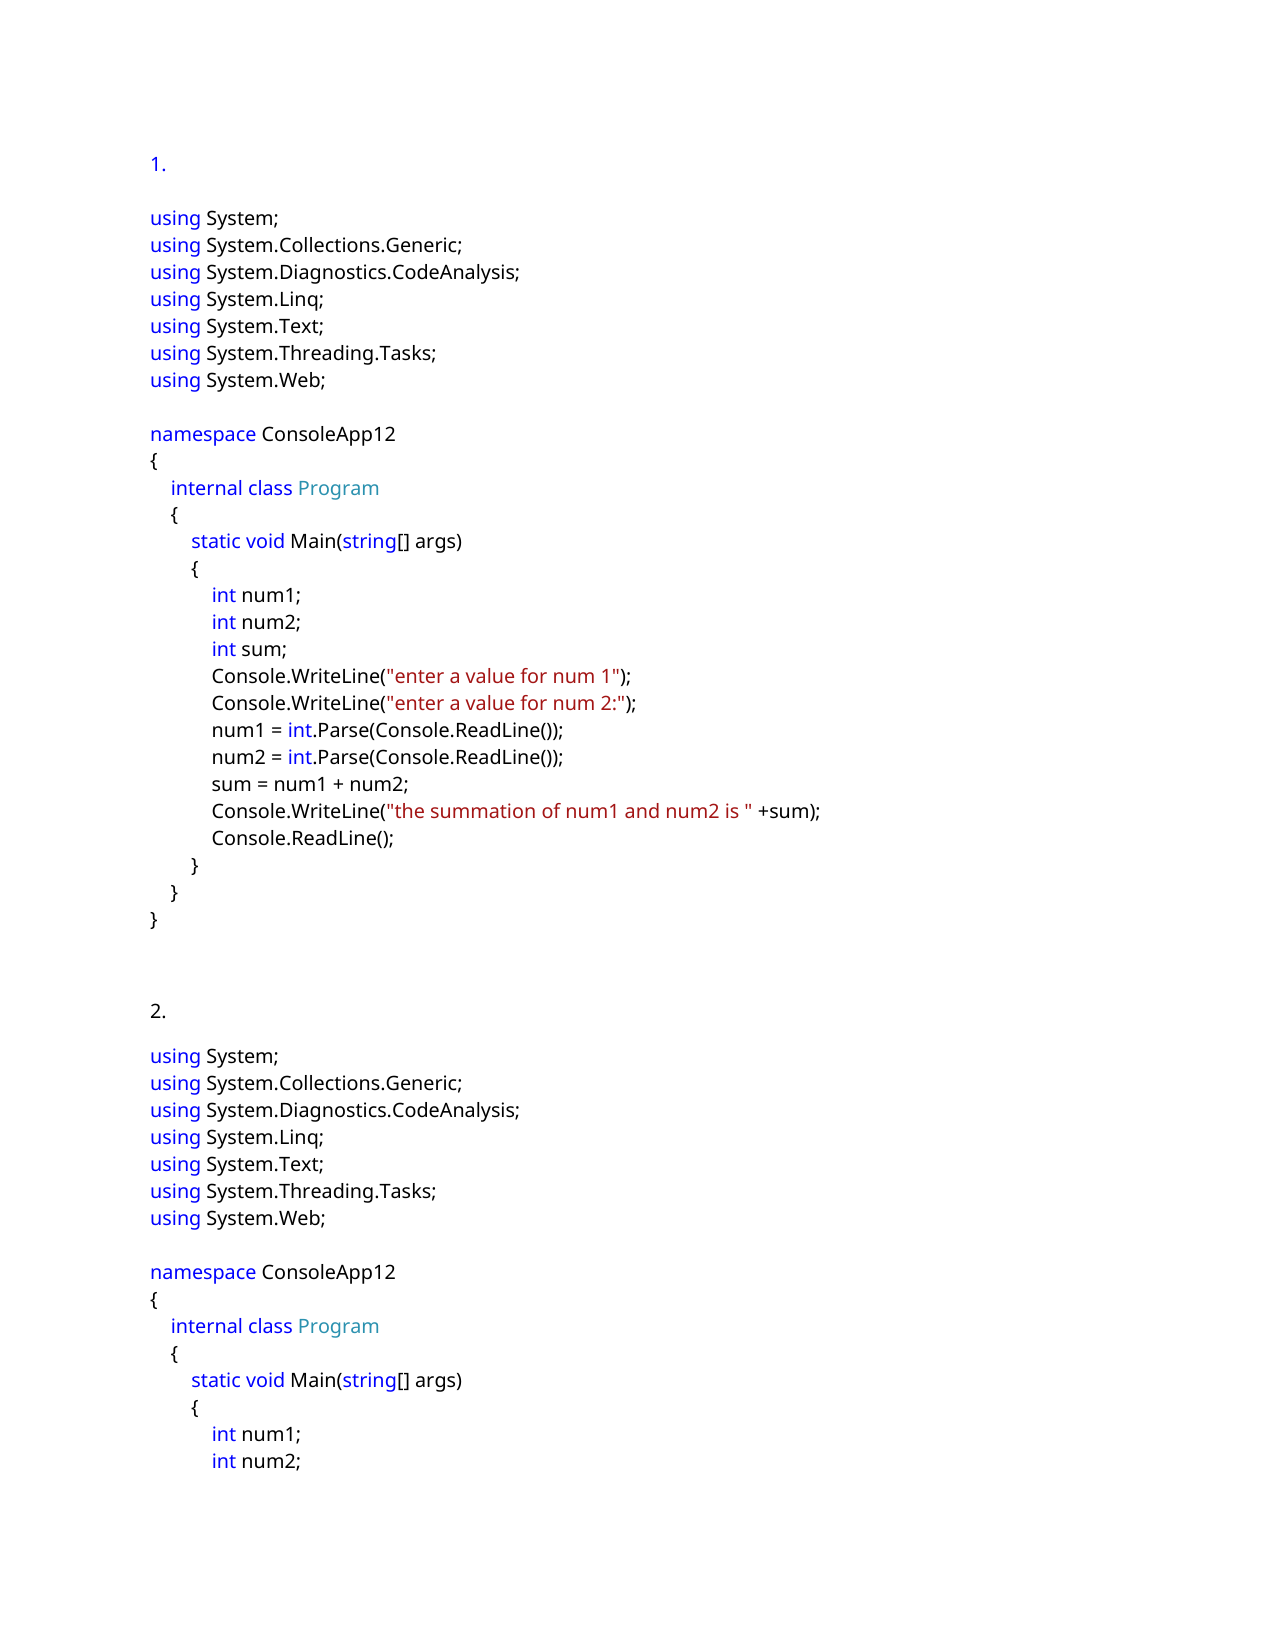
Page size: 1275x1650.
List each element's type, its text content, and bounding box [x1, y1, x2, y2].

text internal class Program [150, 1312, 1125, 1339]
text using System.Linq; [150, 1123, 1125, 1151]
text using System.Threading.Tasks; [150, 339, 1125, 366]
text Console.WriteLine("enter a value for num 1"); [150, 663, 1125, 689]
text 1. [150, 150, 1125, 177]
text num2 = int.Parse(Console.ReadLine()); [150, 743, 1125, 771]
text using System.Threading.Tasks; [150, 1177, 1125, 1204]
text { [150, 501, 1125, 528]
text static void Main(string[] args) [150, 1366, 1125, 1393]
text using System.Linq; [150, 285, 1125, 312]
text using System.Collections.Generic; [150, 231, 1125, 258]
text { [150, 1393, 1125, 1420]
text int num1; [150, 582, 1125, 609]
text { [150, 1339, 1125, 1366]
text using System.Text; [150, 1151, 1125, 1177]
text Console.ReadLine(); [150, 824, 1125, 851]
text } [150, 878, 1125, 905]
text internal class Program [150, 474, 1125, 501]
text static void Main(string[] args) [150, 528, 1125, 555]
text { [150, 555, 1125, 582]
text using System; [150, 204, 1125, 231]
text int num2; [150, 1447, 1125, 1474]
text using System.Text; [150, 312, 1125, 339]
text using System.Web; [150, 366, 1125, 393]
text num1 = int.Parse(Console.ReadLine()); [150, 717, 1125, 743]
text using System.Diagnostics.CodeAnalysis; [150, 1097, 1125, 1123]
text int num2; [150, 609, 1125, 636]
text using System; [150, 1043, 1125, 1069]
text { [150, 447, 1125, 474]
text int sum; [150, 636, 1125, 663]
text namespace ConsoleApp12 [150, 420, 1125, 447]
text int num1; [150, 1420, 1125, 1447]
text using System.Diagnostics.CodeAnalysis; [150, 258, 1125, 285]
text using System.Collections.Generic; [150, 1069, 1125, 1097]
text Console.WriteLine("the summation of num1 and num2 is " +sum); [150, 797, 1125, 824]
text } [150, 905, 1125, 932]
text { [150, 1285, 1125, 1312]
text sum = num1 + num2; [150, 771, 1125, 797]
text using System.Web; [150, 1204, 1125, 1231]
text } [150, 851, 1125, 878]
text namespace ConsoleApp12 [150, 1258, 1125, 1285]
text Console.WriteLine("enter a value for num 2:"); [150, 689, 1125, 717]
text 2. [150, 997, 1125, 1024]
